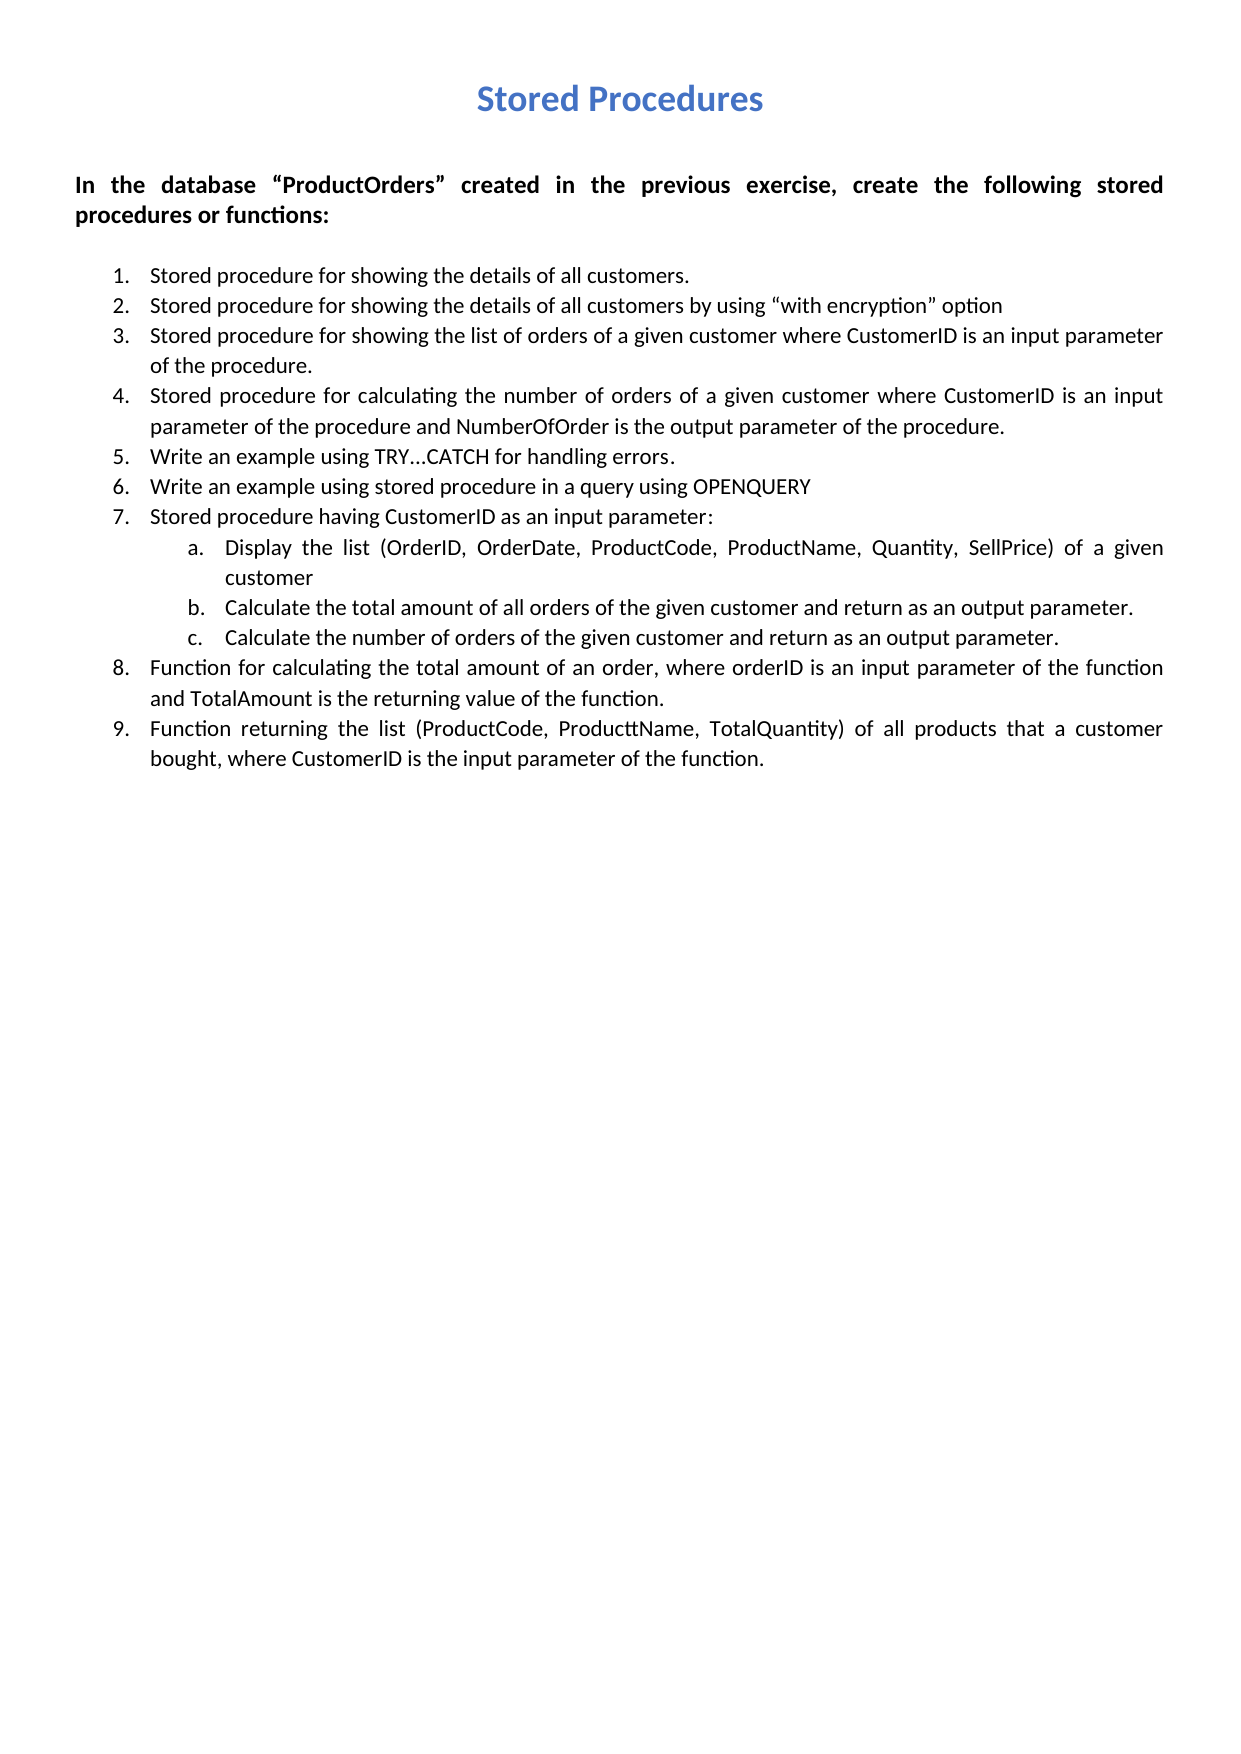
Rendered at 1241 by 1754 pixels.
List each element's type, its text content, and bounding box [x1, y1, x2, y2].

list Write an example using stored procedure in a query using OPENQUERY [112, 472, 1165, 500]
list Function returning the list (ProductCode, ProducttName, TotalQuantity) of all products that a customer bought, where CustomerID is the input parameter of the function. [112, 714, 1165, 772]
text Stored Procedures [75, 75, 1165, 121]
list Stored procedure for calculating the number of orders of a given customer where CustomerID is an input parameter of the procedure and NumberOfOrder is the output parameter of the procedure. [112, 382, 1165, 440]
list Write an example using TRY...CATCH for handling errors. [112, 442, 1165, 470]
list Display the list (OrderID, OrderDate, ProductCode, ProductName, Quantity, SellPrice) of a given customer [187, 533, 1165, 591]
list Function for calculating the total amount of an order, where orderID is an input parameter of the function and TotalAmount is the returning value of the function. [112, 653, 1165, 712]
list Stored procedure for showing the details of all customers. [112, 261, 1165, 289]
text In the database “ProductOrders” created in the previous exercise, create the following stored procedures or functions: [75, 169, 1165, 230]
list Stored procedure for showing the list of orders of a given customer where CustomerID is an input parameter of the procedure. [112, 321, 1165, 379]
list Stored procedure having CustomerID as an input parameter: [112, 502, 1165, 530]
list Calculate the number of orders of the given customer and return as an output parameter. [187, 623, 1165, 651]
list Stored procedure for showing the details of all customers by using “with encryption” option [112, 291, 1165, 319]
list Calculate the total amount of all orders of the given customer and return as an output parameter. [187, 593, 1165, 621]
